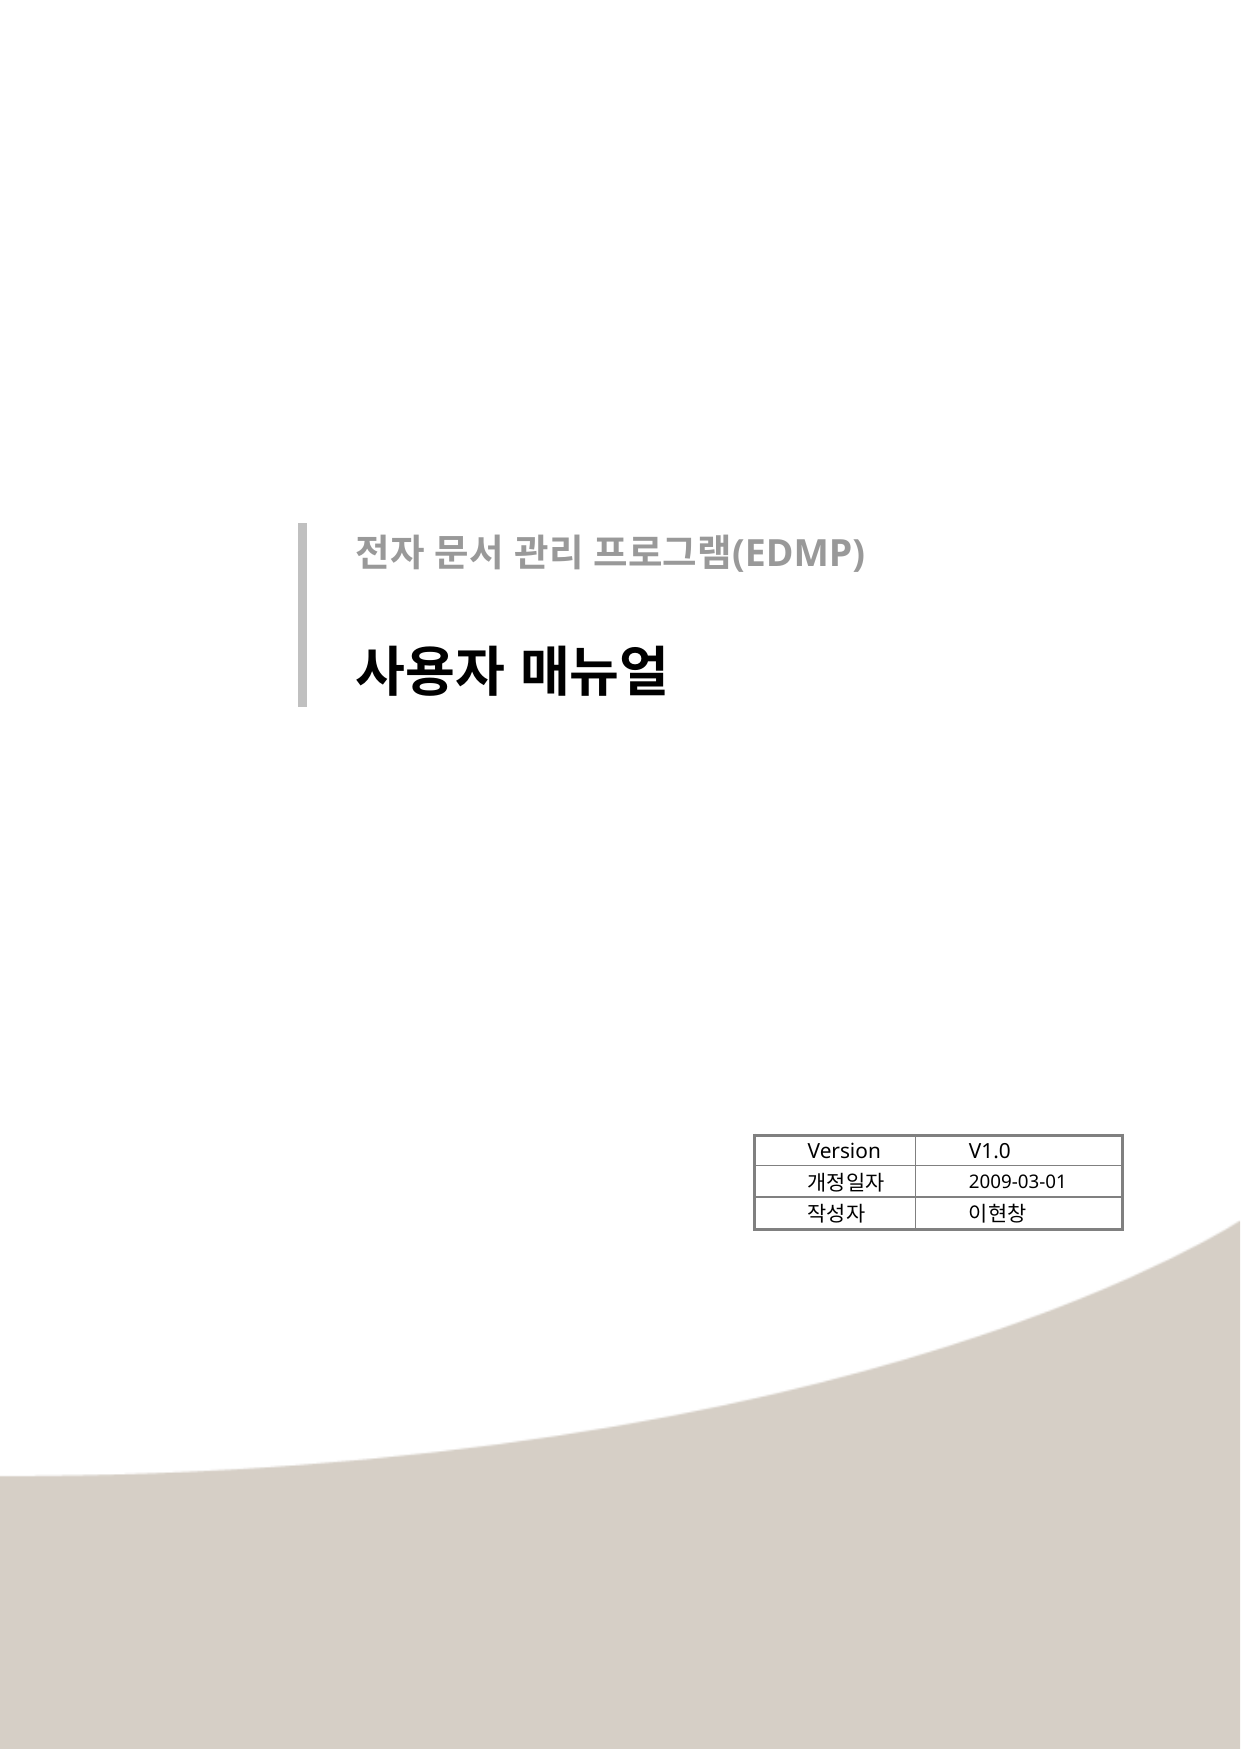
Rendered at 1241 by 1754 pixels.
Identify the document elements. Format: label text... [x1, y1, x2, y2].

table_cell 작성자 [756, 1198, 915, 1228]
table_cell 이현창 [916, 1198, 1121, 1228]
table_header [916, 1137, 1121, 1165]
table_header 전자 문서 관리 프로그램(EDMP) 사용자 매뉴얼 [307, 523, 967, 707]
table_header Version [756, 1137, 915, 1165]
picture [0, 1220, 1241, 1749]
table_cell [916, 1166, 1121, 1196]
table_cell 개정일자 [756, 1166, 915, 1196]
